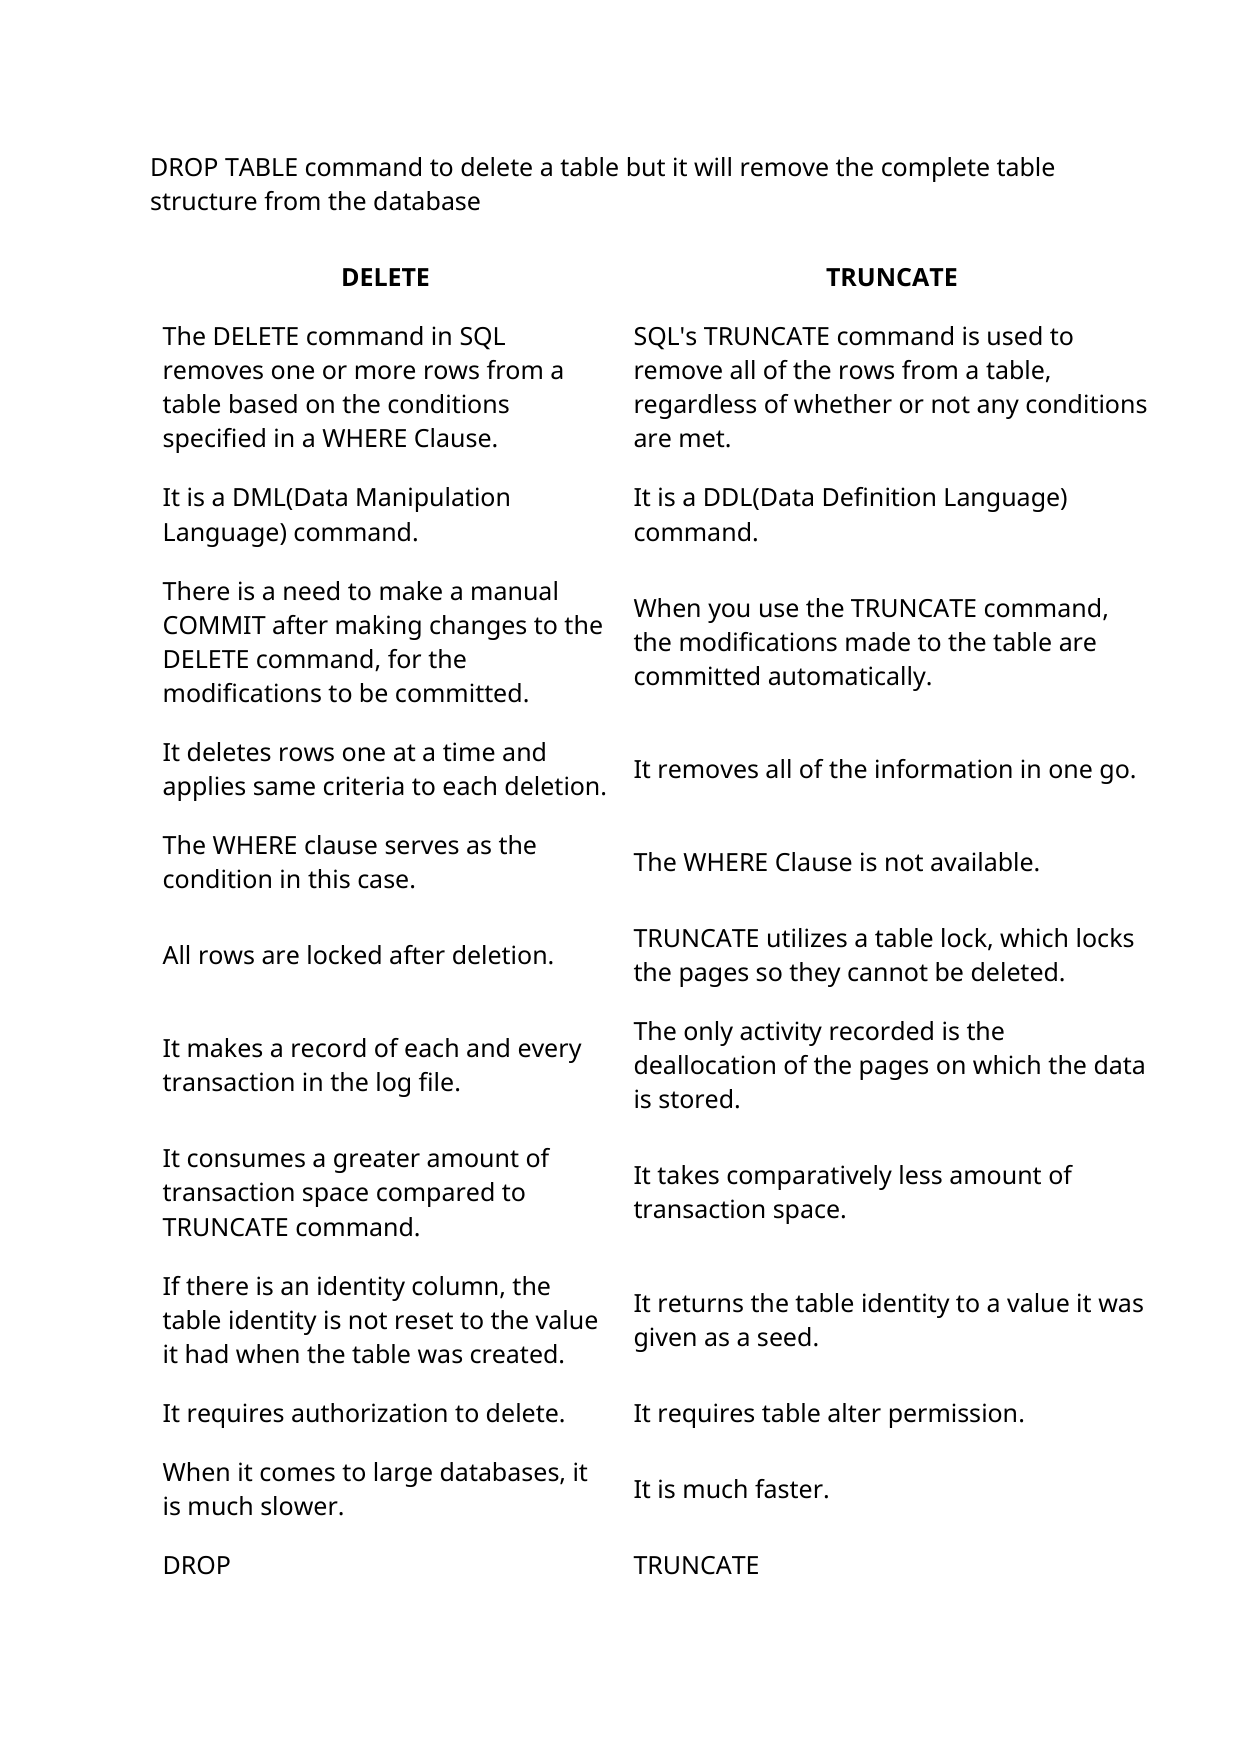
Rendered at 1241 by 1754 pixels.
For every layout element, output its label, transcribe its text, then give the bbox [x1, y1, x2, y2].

table_cell It is a DDL(Data Definition Language) command. [621, 468, 1163, 561]
table_cell It removes all of the information in one go. [621, 722, 1163, 815]
table_cell SQL's TRUNCATE command is used to remove all of the rows from a table, regardless of whether or not any conditions are met. [621, 306, 1163, 468]
table_cell It consumes a greater amount of transaction space compared to TRUNCATE command. [150, 1129, 621, 1256]
table_cell When you use the TRUNCATE command, the modifications made to the table are committed automatically. [621, 561, 1163, 722]
table_cell It deletes rows one at a time and applies same criteria to each deletion. [150, 722, 621, 815]
table_cell It requires table alter permission. [621, 1383, 1163, 1442]
table_cell The DELETE command in SQL removes one or more rows from a table based on the conditions specified in a WHERE Clause. [150, 306, 621, 468]
table_cell It is much faster. [621, 1442, 1163, 1535]
table_cell The only activity recorded is the deallocation of the pages on which the data is stored. [621, 1001, 1163, 1128]
table_cell All rows are locked after deletion. [150, 908, 621, 1001]
table_cell DROP [150, 1535, 621, 1594]
text DROP TABLE command to delete a table but it will remove the complete table structure from the database [481, 150, 1090, 218]
table_header TRUNCATE [621, 247, 1163, 306]
table_cell It requires authorization to delete. [150, 1383, 621, 1442]
table_cell When it comes to large databases, it is much slower. [150, 1442, 621, 1535]
table_cell TRUNCATE utilizes a table lock, which locks the pages so they cannot be deleted. [621, 908, 1163, 1001]
table_cell TRUNCATE [621, 1535, 1163, 1594]
table_cell It returns the table identity to a value it was given as a seed. [621, 1256, 1163, 1383]
table_header DELETE [150, 247, 621, 306]
table_cell It takes comparatively less amount of transaction space. [621, 1129, 1163, 1256]
table_cell The WHERE clause serves as the condition in this case. [150, 815, 621, 908]
table_cell There is a need to make a manual COMMIT after making changes to the DELETE command, for the modifications to be committed. [150, 561, 621, 722]
table_cell It makes a record of each and every transaction in the log file. [150, 1001, 621, 1128]
table_cell The WHERE Clause is not available. [621, 815, 1163, 908]
table_cell If there is an identity column, the table identity is not reset to the value it had when the table was created. [150, 1256, 621, 1383]
table_cell It is a DML(Data Manipulation Language) command. [150, 468, 621, 561]
